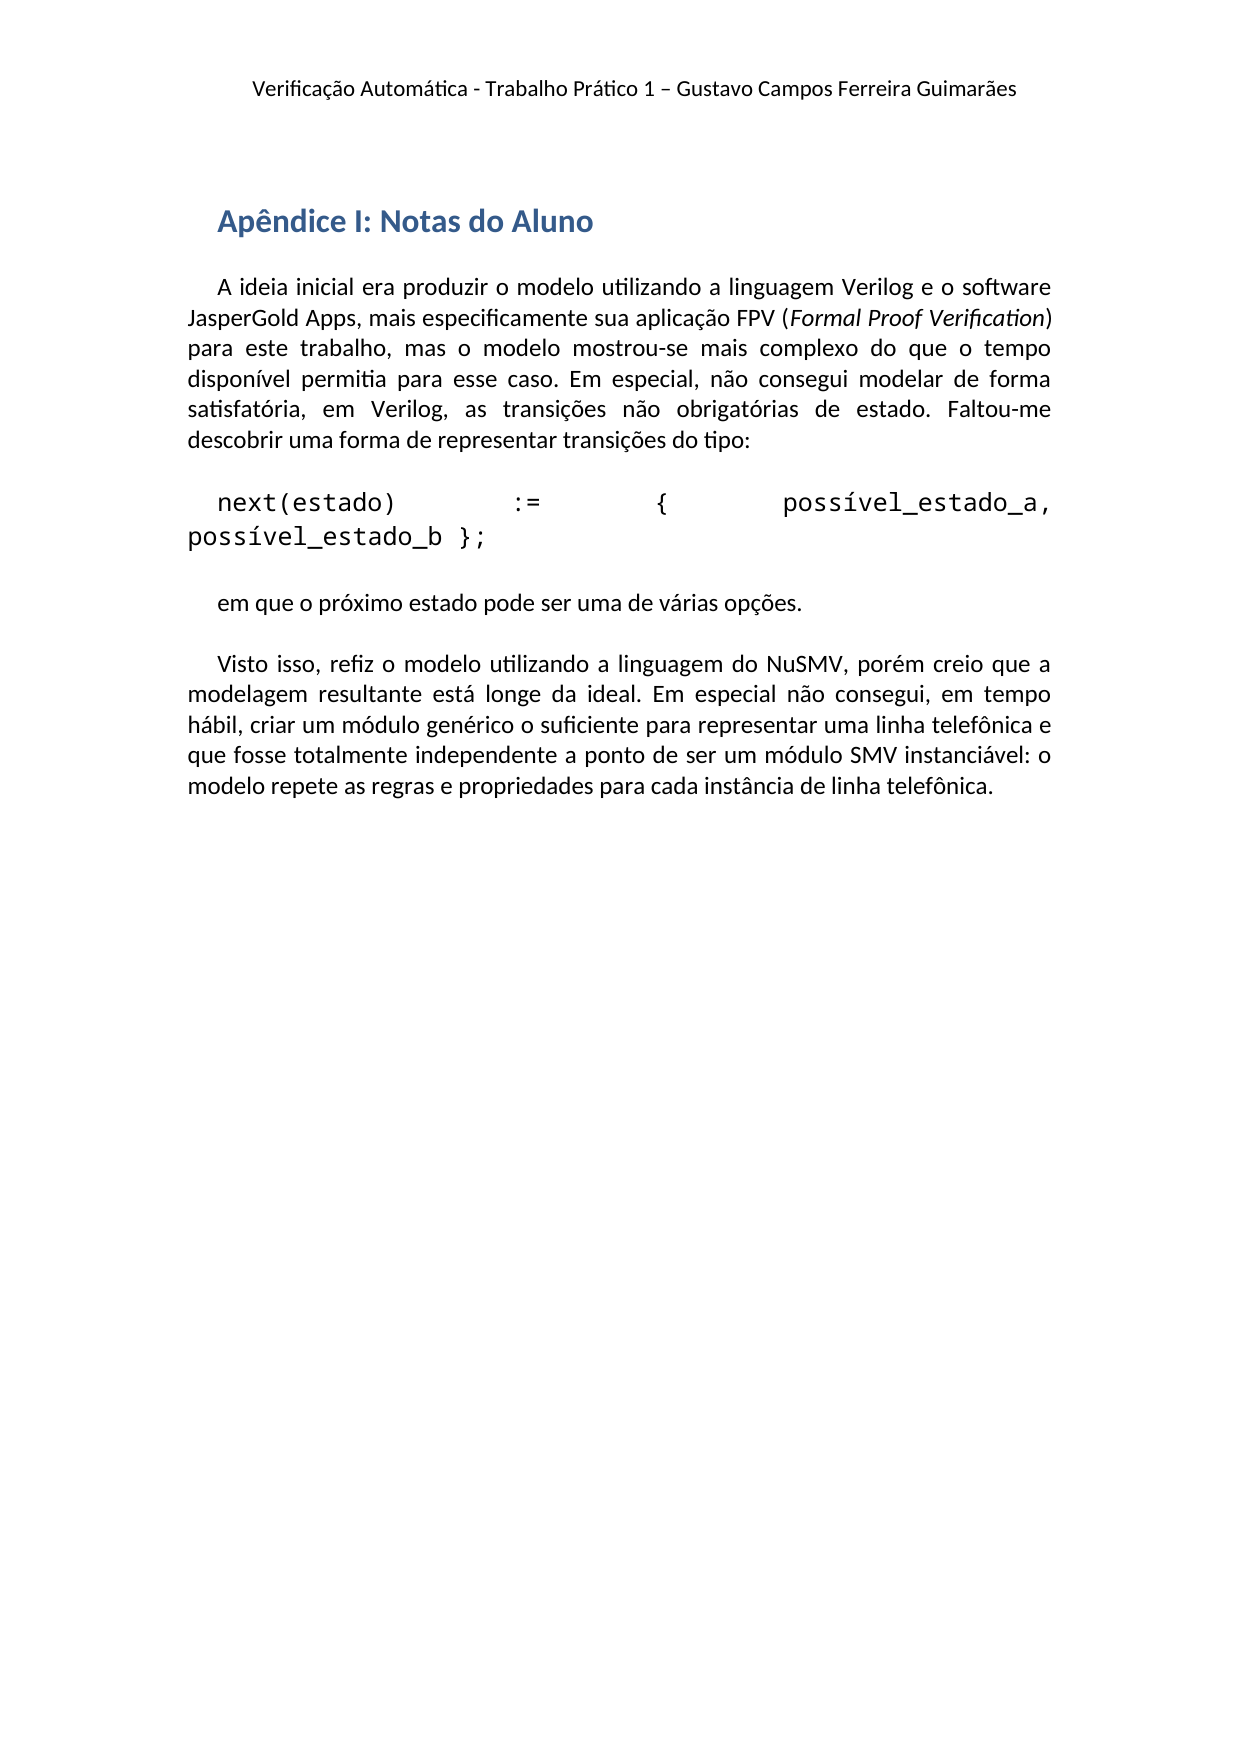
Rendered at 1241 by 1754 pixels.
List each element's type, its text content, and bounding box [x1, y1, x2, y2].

text A ideia inicial era produzir o modelo utilizando a linguagem Verilog e o software JasperGold Apps, mais especificamente sua aplicação FPV (Formal Proof Verification) para este trabalho, mas o modelo mostrou-se mais complexo do que o tempo disponível permitia para esse caso. Em especial, não consegui modelar de forma satisfatória, em Verilog, as transições não obrigatórias de estado. Faltou-me descobrir uma forma de representar transições do tipo: [187, 271, 1053, 454]
text em que o próximo estado pode ser uma de várias opções. [187, 587, 1053, 618]
subtitle Apêndice I: Notas do Aluno [187, 200, 1053, 241]
text next(estado) := { possível_estado_a, possível_estado_b }; [187, 485, 1053, 553]
text Visto isso, refiz o modelo utilizando a linguagem do NuSMV, porém creio que a modelagem resultante está longe da ideal. Em especial não consegui, em tempo hábil, criar um módulo genérico o suficiente para representar uma linha telefônica e que fosse totalmente independente a ponto de ser um módulo SMV instanciável: o modelo repete as regras e propriedades para cada instância de linha telefônica. [187, 648, 1053, 801]
